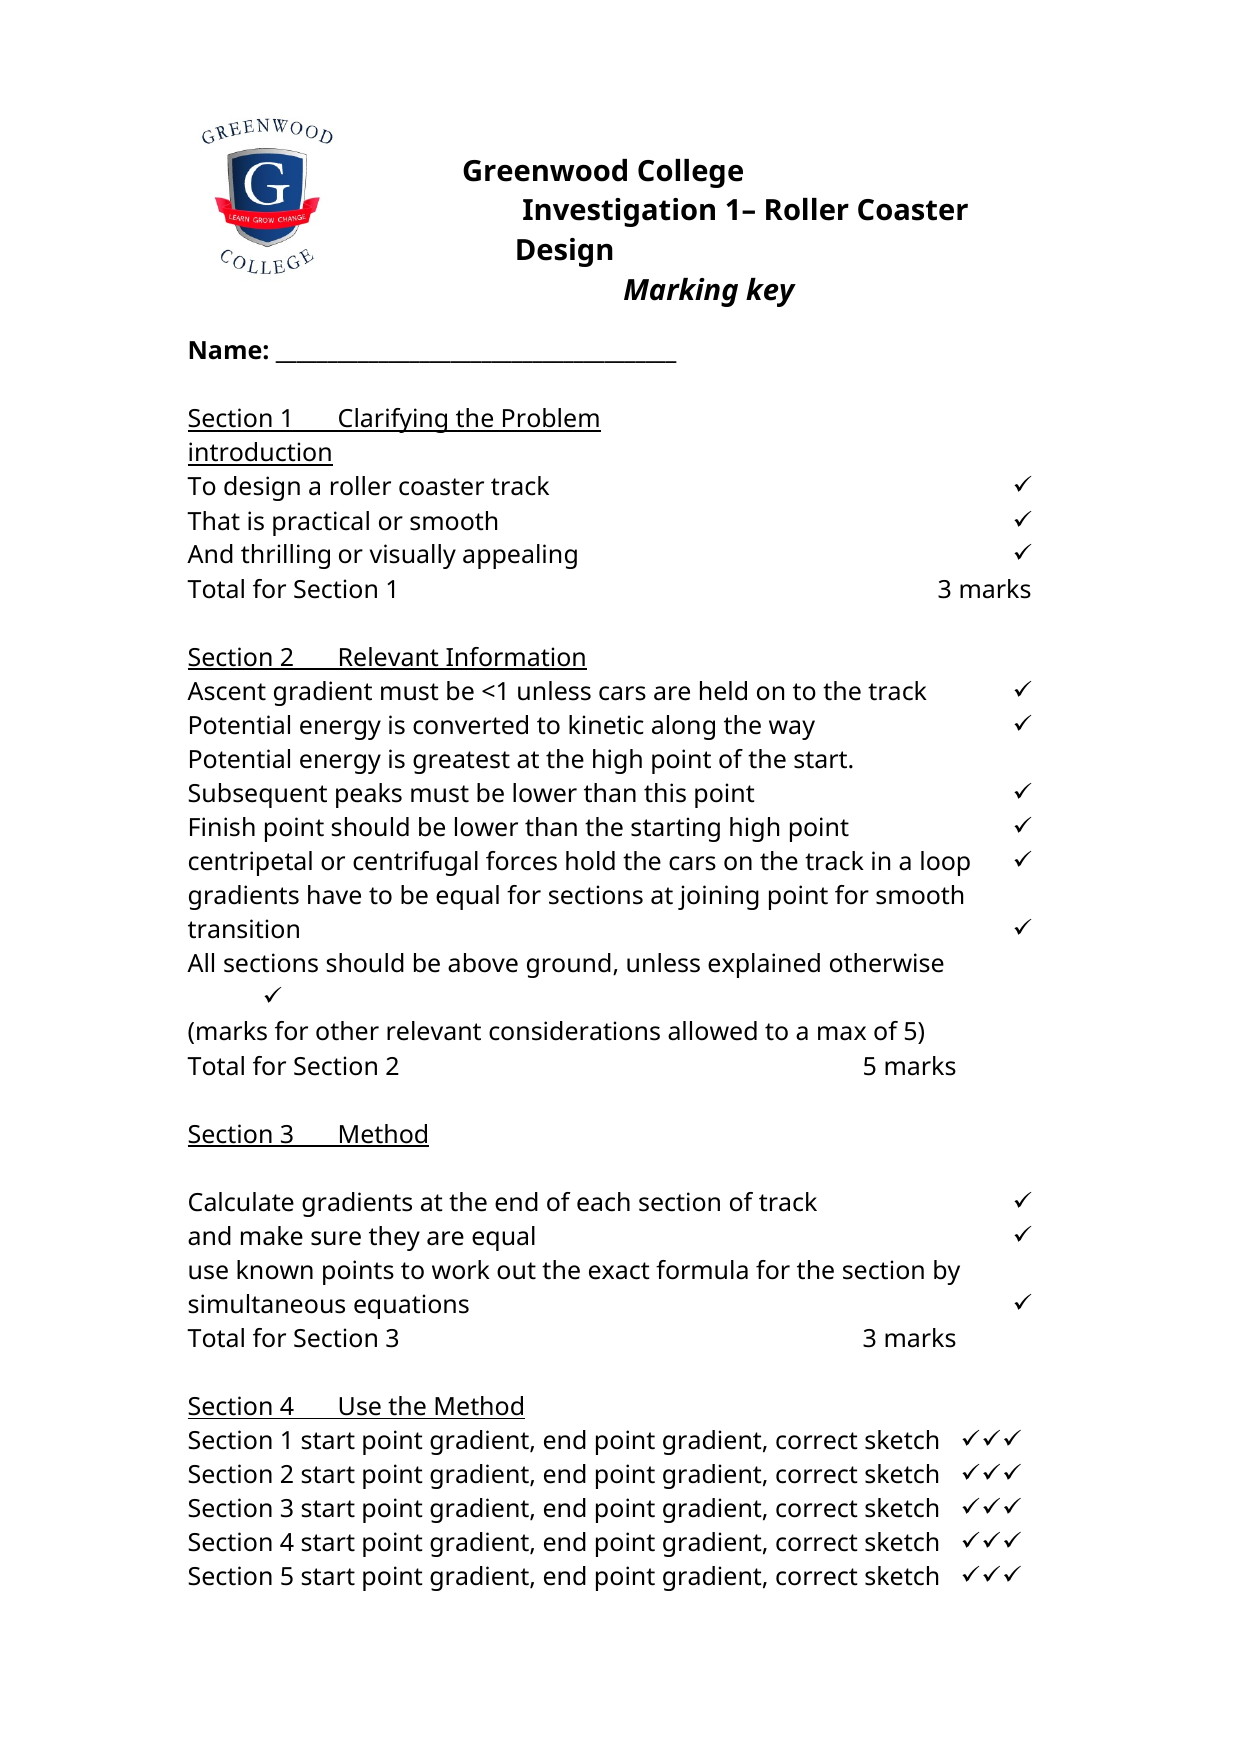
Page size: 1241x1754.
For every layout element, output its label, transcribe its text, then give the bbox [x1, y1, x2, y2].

text That is practical or smooth [187, 503, 1053, 537]
picture [186, 95, 346, 292]
title Greenwood College [346, 150, 1053, 190]
text Calculate gradients at the end of each section of track [187, 1184, 1053, 1218]
text Marking key [187, 269, 1053, 309]
text Section 2 Relevant Information [187, 639, 1053, 673]
text Potential energy is converted to kinetic along the way [187, 707, 1053, 742]
text Total for Section 1 3 marks [187, 571, 1053, 605]
text (marks for other relevant considerations allowed to a max of 5) [187, 1014, 1053, 1048]
text Section 5 start point gradient, end point gradient, correct sketch [187, 1559, 1053, 1593]
text Section 1 Clarifying the Problem [187, 401, 1053, 435]
text and make sure they are equal [187, 1218, 1053, 1252]
text Total for Section 3 3 marks [187, 1321, 1053, 1355]
text Potential energy is greatest at the high point of the start. [187, 742, 1053, 776]
text Name: _______________________________________ [187, 333, 1053, 367]
text use known points to work out the exact formula for the section by simultaneous equations [187, 1252, 1053, 1321]
text Finish point should be lower than the starting high point centripetal or centrifugal forces hold the cars on the track in a loop gradients have to be equal for sections at joining point for smooth transition [187, 810, 1053, 946]
text Subsequent peaks must be lower than this point [187, 776, 1053, 810]
text Investigation 1– Roller Coaster Design [346, 190, 1053, 269]
text Section 3 Method [187, 1116, 1053, 1150]
text introduction [187, 435, 1053, 469]
text Section 3 start point gradient, end point gradient, correct sketch [187, 1491, 1053, 1525]
text Section 1 start point gradient, end point gradient, correct sketch [187, 1423, 1053, 1457]
text And thrilling or visually appealing [187, 537, 1053, 571]
text To design a roller coaster track [187, 469, 1053, 503]
text Total for Section 2 5 marks [187, 1048, 1053, 1082]
text Section 2 start point gradient, end point gradient, correct sketch [187, 1457, 1053, 1491]
text Section 4 Use the Method [187, 1389, 1053, 1423]
text Ascent gradient must be <1 unless cars are held on to the track [187, 673, 1053, 707]
text Section 4 start point gradient, end point gradient, correct sketch [187, 1525, 1053, 1559]
text All sections should be above ground, unless explained otherwise [187, 946, 1053, 1014]
